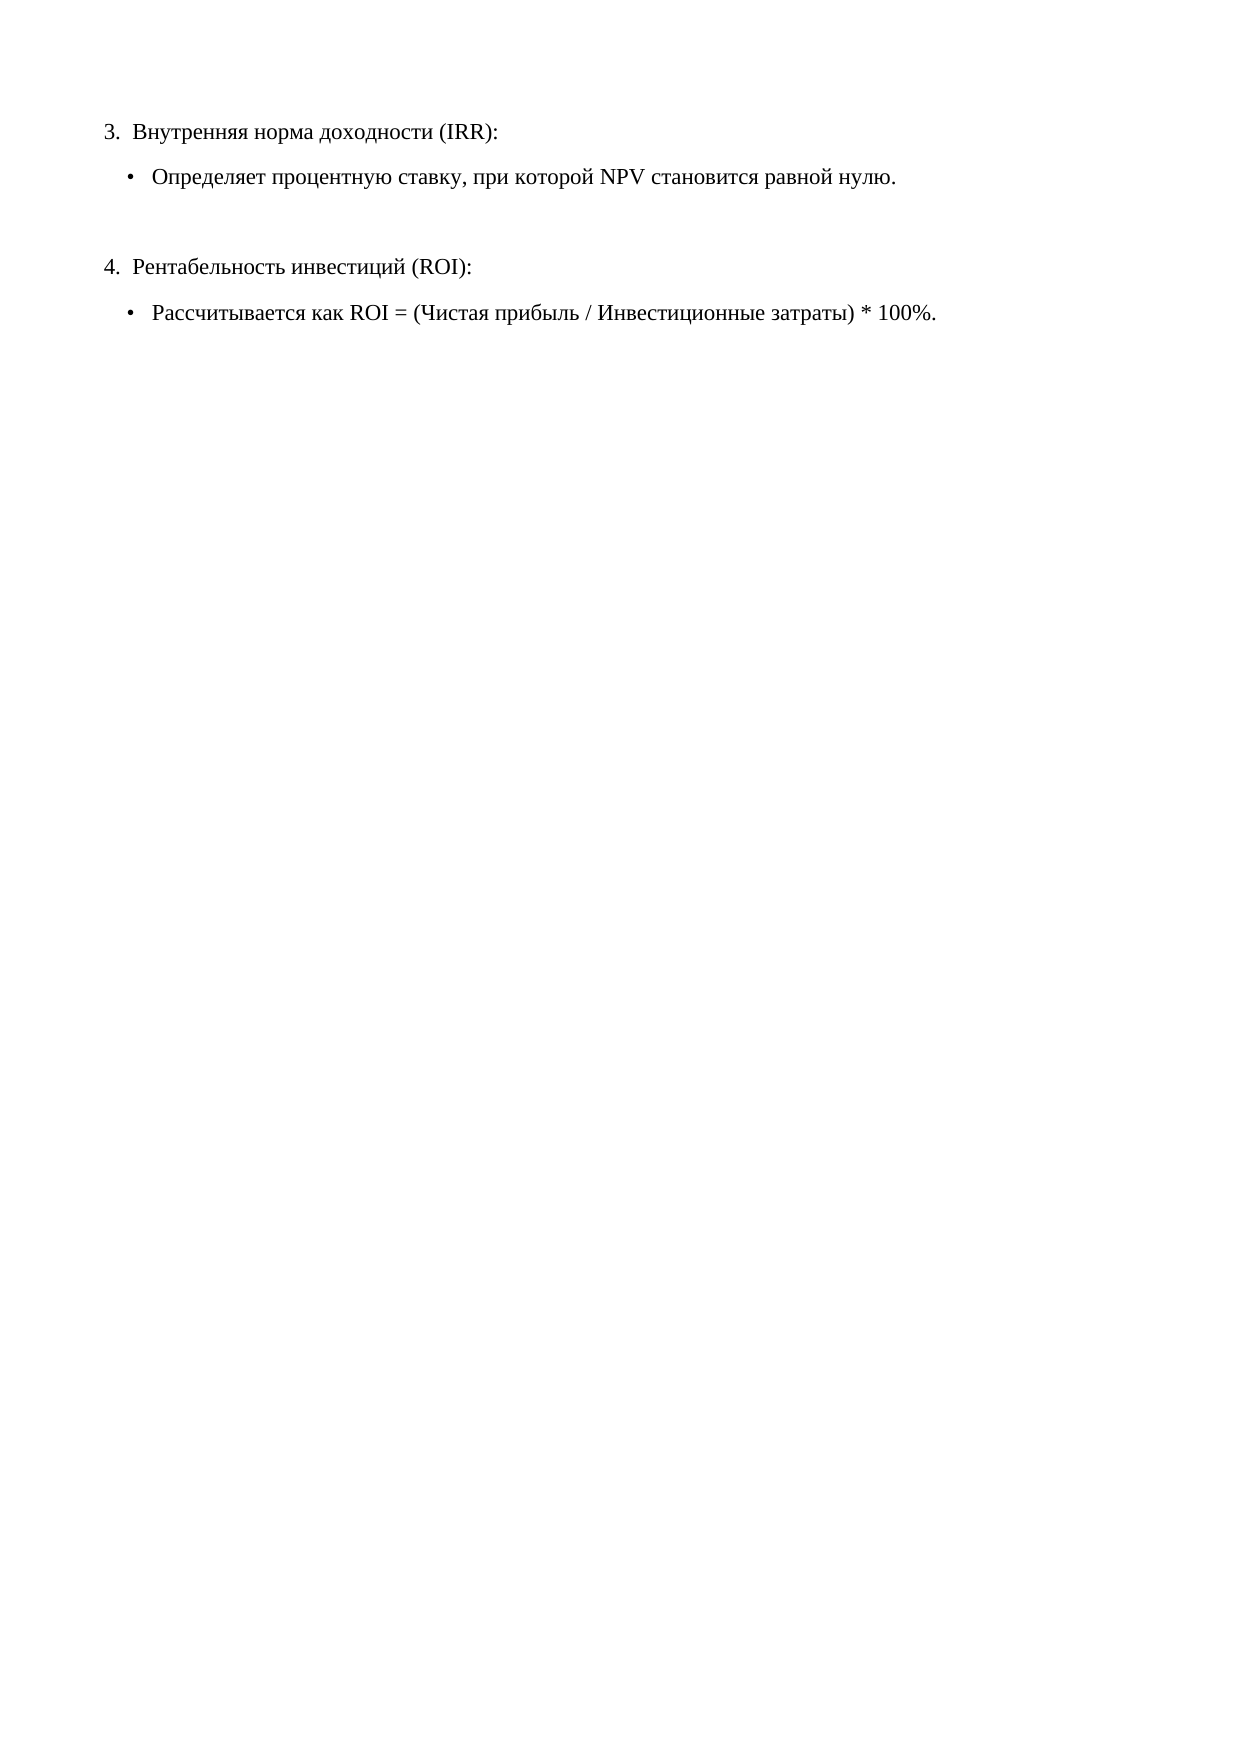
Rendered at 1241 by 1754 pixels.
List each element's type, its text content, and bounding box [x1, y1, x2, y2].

text 4. Рентабельность инвестиций (ROI): [103, 253, 1196, 280]
text • Определяет процентную ставку, при которой NPV становится равной нулю. [103, 163, 1196, 189]
text 3. Внутренняя норма доходности (IRR): [103, 118, 1196, 144]
text • Рассчитывается как ROI = (Чистая прибыль / Инвестиционные затраты) * 100%. [103, 298, 1196, 325]
